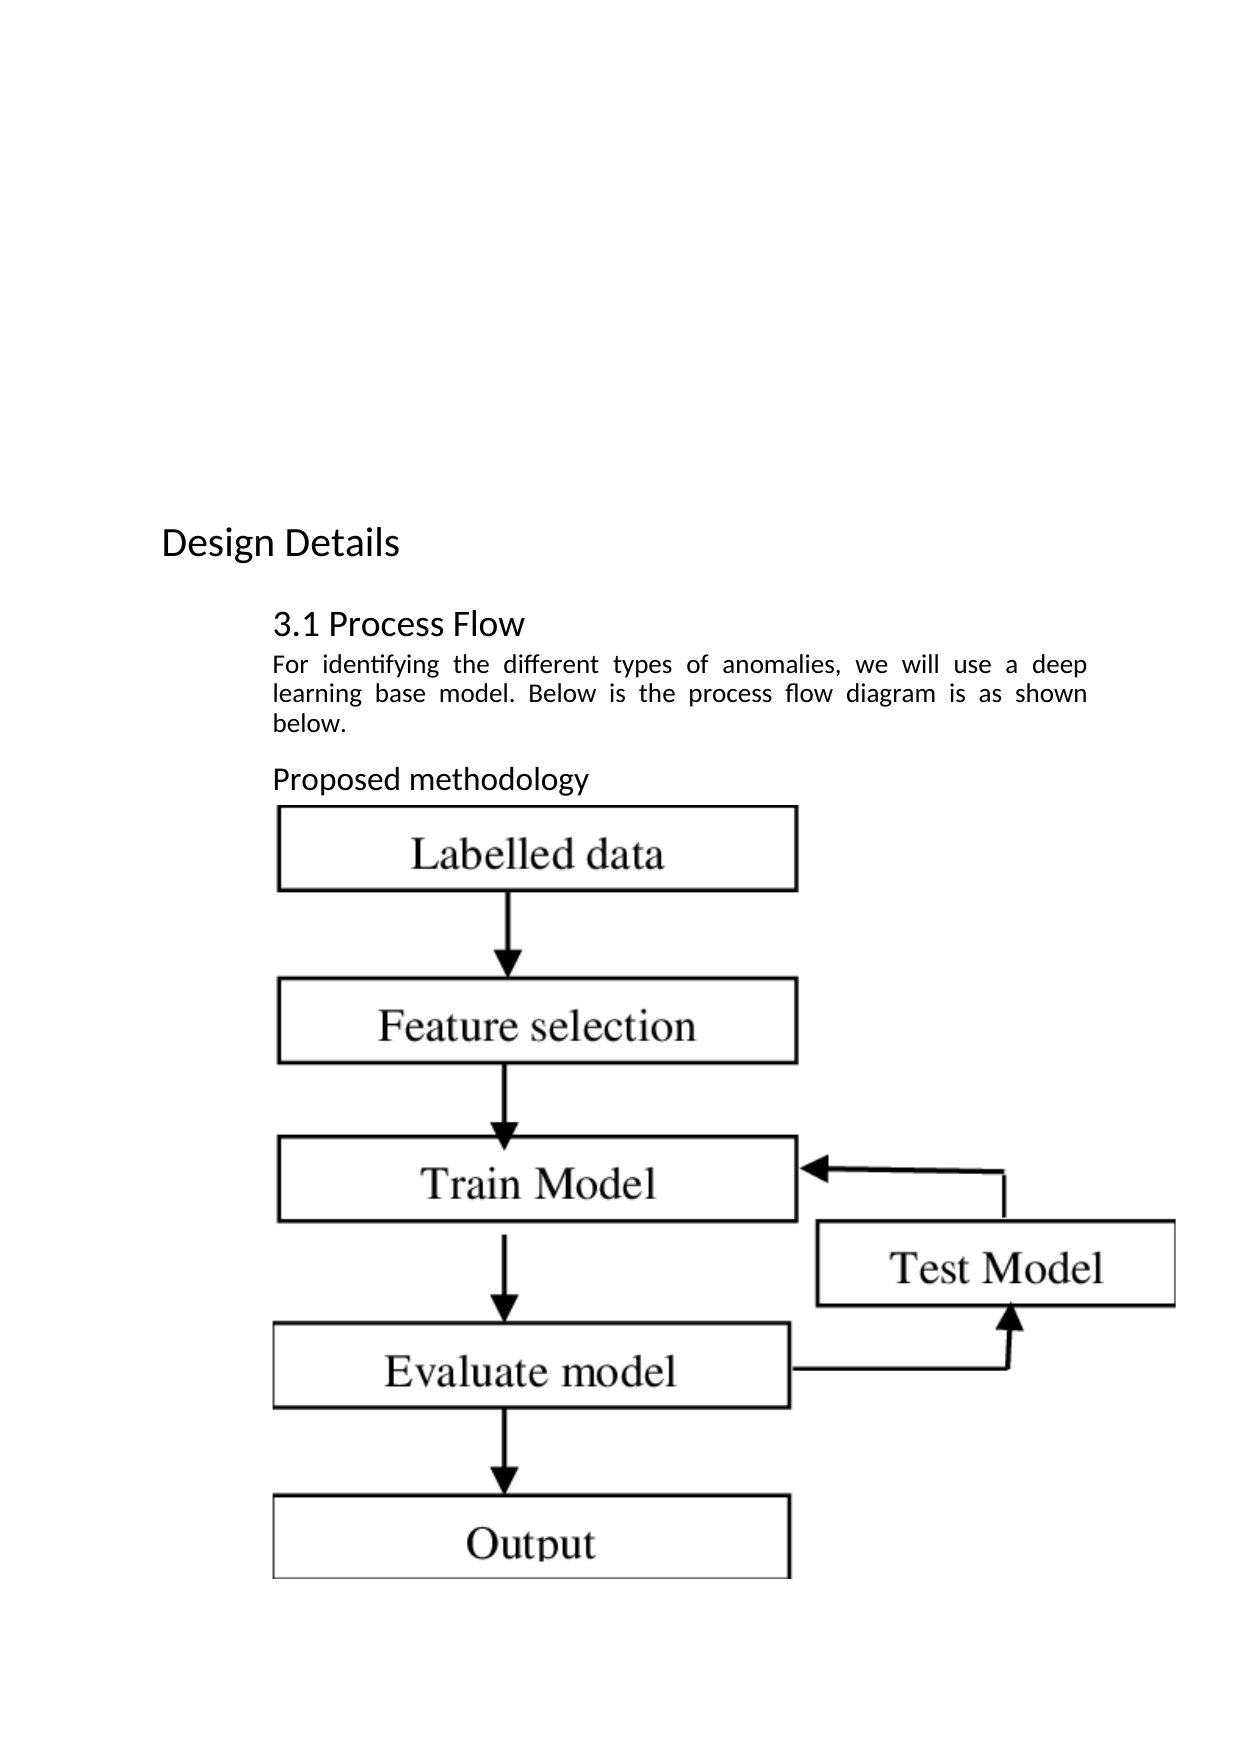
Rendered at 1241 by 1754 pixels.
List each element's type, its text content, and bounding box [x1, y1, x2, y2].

list For identifying the different types of anomalies, we will use a deep learning base model. Below is the process flow diagram is as shown below. [272, 650, 1089, 739]
subtitle Proposed methodology [272, 758, 1090, 798]
text 3.1 Process Flow [272, 600, 1090, 646]
text Design Details [161, 516, 1090, 567]
picture [272, 805, 1176, 1579]
